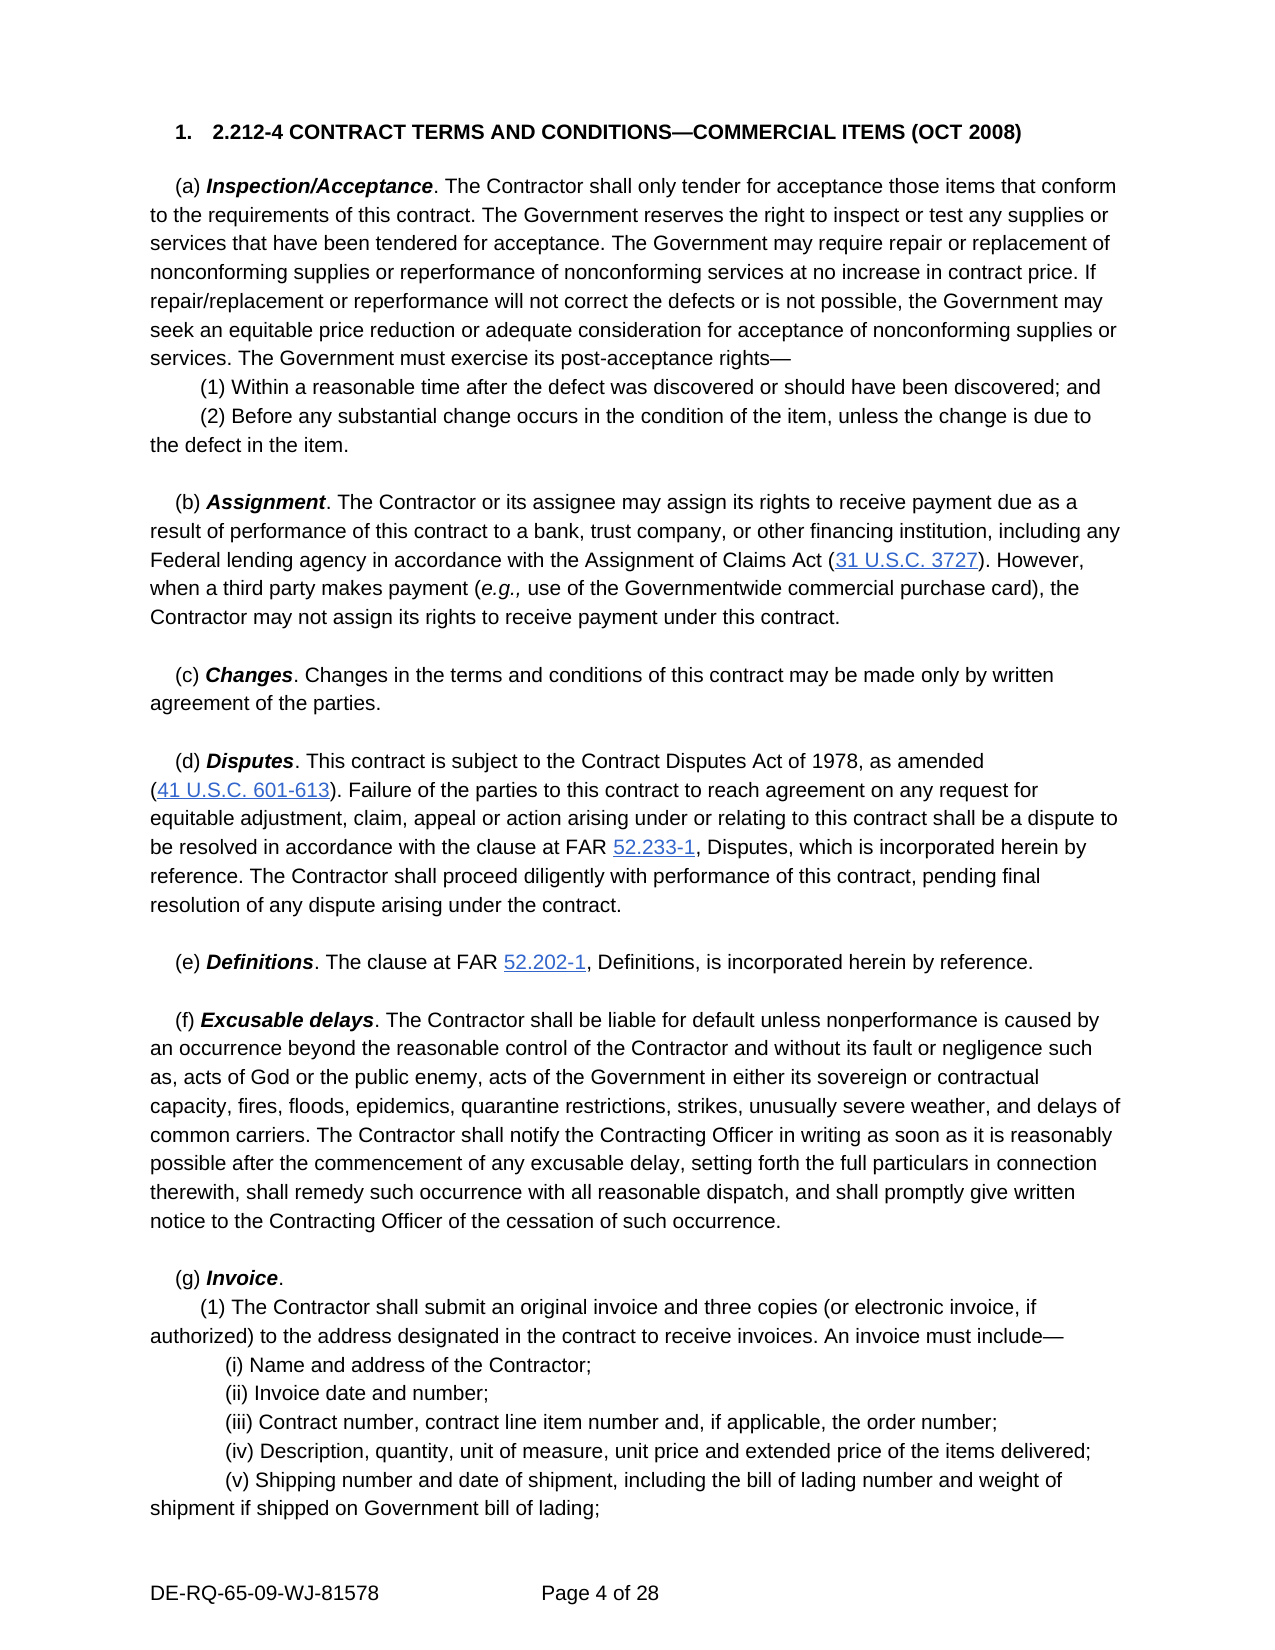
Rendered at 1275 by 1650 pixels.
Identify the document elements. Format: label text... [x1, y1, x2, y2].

text (g) Invoice. [150, 1266, 1125, 1290]
text (d) Disputes. This contract is subject to the Contract Disputes Act of 1978, as amended (41 U.S.C. 601-613). Failure of the parties to this contract to reach agreement on any request for equitable adjustment, claim, appeal or action arising under or relating to this contract shall be a dispute to be resolved in accordance with the clause at FAR 52.233-1, Disputes, which is incorporated herein by reference. The Contractor shall proceed diligently with performance of this contract, pending final resolution of any dispute arising under the contract. [150, 749, 1125, 916]
text (e) Definitions. The clause at FAR 52.202-1, Definitions, is incorporated herein by reference. [150, 950, 1125, 974]
text (a) Inspection/Acceptance. The Contractor shall only tender for acceptance those items that conform to the requirements of this contract. The Government reserves the right to inspect or test any supplies or services that have been tendered for acceptance. The Government may require repair or replacement of nonconforming supplies or reperformance of nonconforming services at no increase in contract price. If repair/replacement or reperformance will not correct the defects or is not possible, the Government may seek an equitable price reduction or adequate consideration for acceptance of nonconforming supplies or services. The Government must exercise its post-acceptance rights— [150, 174, 1125, 370]
text (f) Excusable delays. The Contractor shall be liable for default unless nonperformance is caused by an occurrence beyond the reasonable control of the Contractor and without its fault or negligence such as, acts of God or the public enemy, acts of the Government in either its sovereign or contractual capacity, fires, floods, epidemics, quarantine restrictions, strikes, unusually severe weather, and delays of common carriers. The Contractor shall notify the Contracting Officer in writing as soon as it is reasonably possible after the commencement of any excusable delay, setting forth the full particulars in connection therewith, shall remedy such occurrence with all reasonable dispatch, and shall promptly give written notice to the Contracting Officer of the cessation of such occurrence. [150, 1007, 1125, 1233]
text (1) Within a reasonable time after the defect was discovered or should have been discovered; and [150, 375, 1125, 399]
text (iv) Description, quantity, unit of measure, unit price and extended price of the items delivered; [150, 1439, 1125, 1463]
text (ii) Invoice date and number; [150, 1381, 1125, 1405]
text (c) Changes. Changes in the terms and conditions of this contract may be made only by written agreement of the parties. [150, 662, 1125, 715]
text (iii) Contract number, contract line item number and, if applicable, the order number; [150, 1410, 1125, 1434]
list 2.212-4 Contract Terms and Conditions—Commercial Items (Oct 2008) [175, 120, 1125, 144]
text (i) Name and address of the Contractor; [150, 1352, 1125, 1376]
text (1) The Contractor shall submit an original invoice and three copies (or electronic invoice, if authorized) to the address designated in the contract to receive invoices. An invoice must include— [150, 1295, 1125, 1348]
text (b) Assignment. The Contractor or its assignee may assign its rights to receive payment due as a result of performance of this contract to a bank, trust company, or other financing institution, including any Federal lending agency in accordance with the Assignment of Claims Act (31 U.S.C. 3727). However, when a third party makes payment (e.g., use of the Governmentwide commercial purchase card), the Contractor may not assign its rights to receive payment under this contract. [150, 490, 1125, 629]
text (v) Shipping number and date of shipment, including the bill of lading number and weight of shipment if shipped on Government bill of lading; [150, 1467, 1125, 1520]
text (2) Before any substantial change occurs in the condition of the item, unless the change is due to the defect in the item. [150, 404, 1125, 456]
